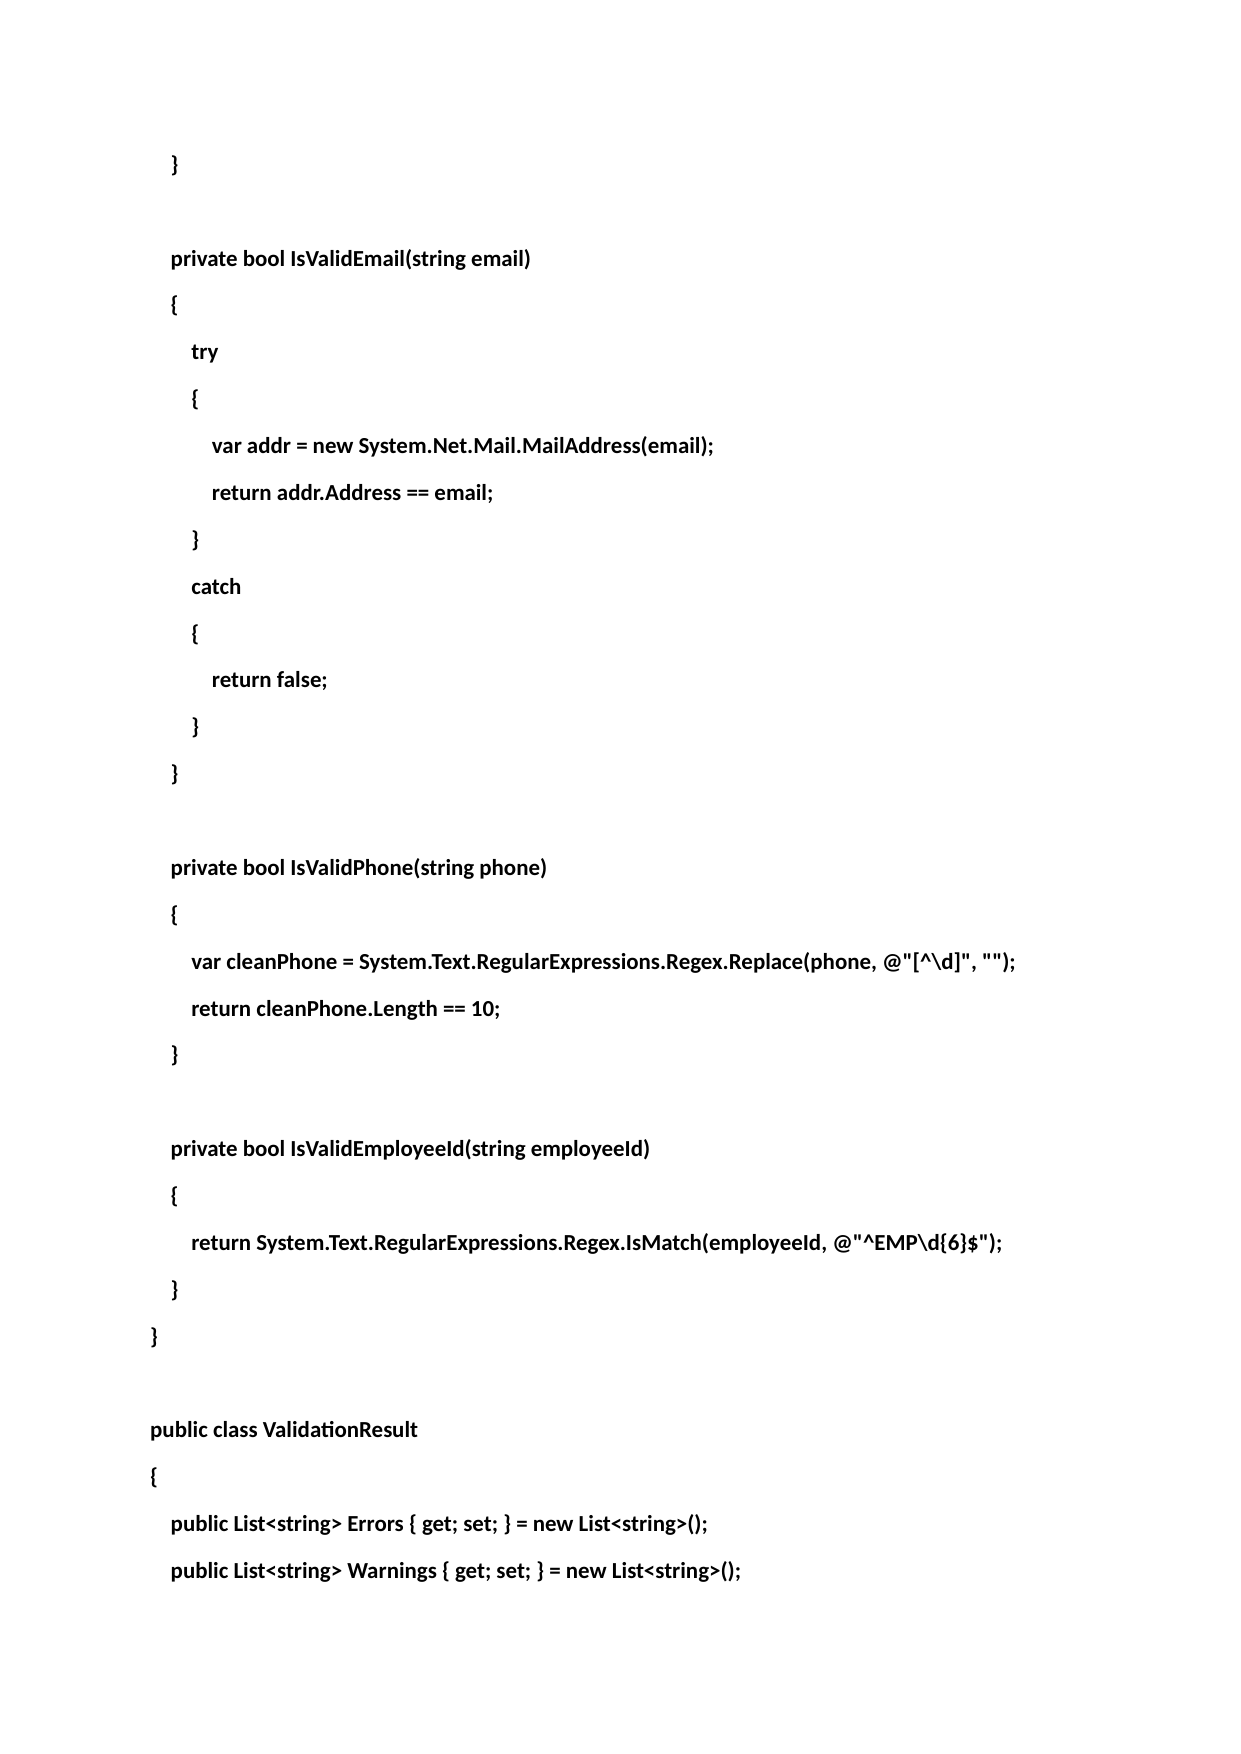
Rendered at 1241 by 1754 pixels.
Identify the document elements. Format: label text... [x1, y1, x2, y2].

text var addr = new System.Net.Mail.MailAddress(email); [150, 431, 1090, 459]
text } [150, 1275, 1090, 1303]
text public List<string> Errors { get; set; } = new List<string>(); [150, 1509, 1090, 1537]
text } [150, 1041, 1090, 1069]
text } [150, 1322, 1090, 1350]
text } [150, 759, 1090, 787]
text return false; [150, 666, 1090, 694]
text return addr.Address == email; [150, 478, 1090, 506]
text public List<string> Warnings { get; set; } = new List<string>(); [150, 1556, 1090, 1584]
text var cleanPhone = System.Text.RegularExpressions.Regex.Replace(phone, @"[^\d]", ""); [150, 947, 1090, 975]
text { [150, 1462, 1090, 1491]
text public class ValidationResult [150, 1416, 1090, 1444]
text return cleanPhone.Length == 10; [150, 994, 1090, 1022]
text private bool IsValidEmployeeId(string employeeId) [150, 1134, 1090, 1162]
text catch [150, 572, 1090, 600]
text private bool IsValidPhone(string phone) [150, 853, 1090, 881]
text { [150, 384, 1090, 412]
text } [150, 712, 1090, 741]
text } [150, 150, 1090, 178]
text try [150, 337, 1090, 366]
text } [150, 525, 1090, 553]
text { [150, 900, 1090, 928]
text { [150, 619, 1090, 647]
text { [150, 291, 1090, 319]
text private bool IsValidEmail(string email) [150, 244, 1090, 272]
text { [150, 1181, 1090, 1209]
text return System.Text.RegularExpressions.Regex.IsMatch(employeeId, @"^EMP\d{6}$"); [150, 1228, 1090, 1256]
